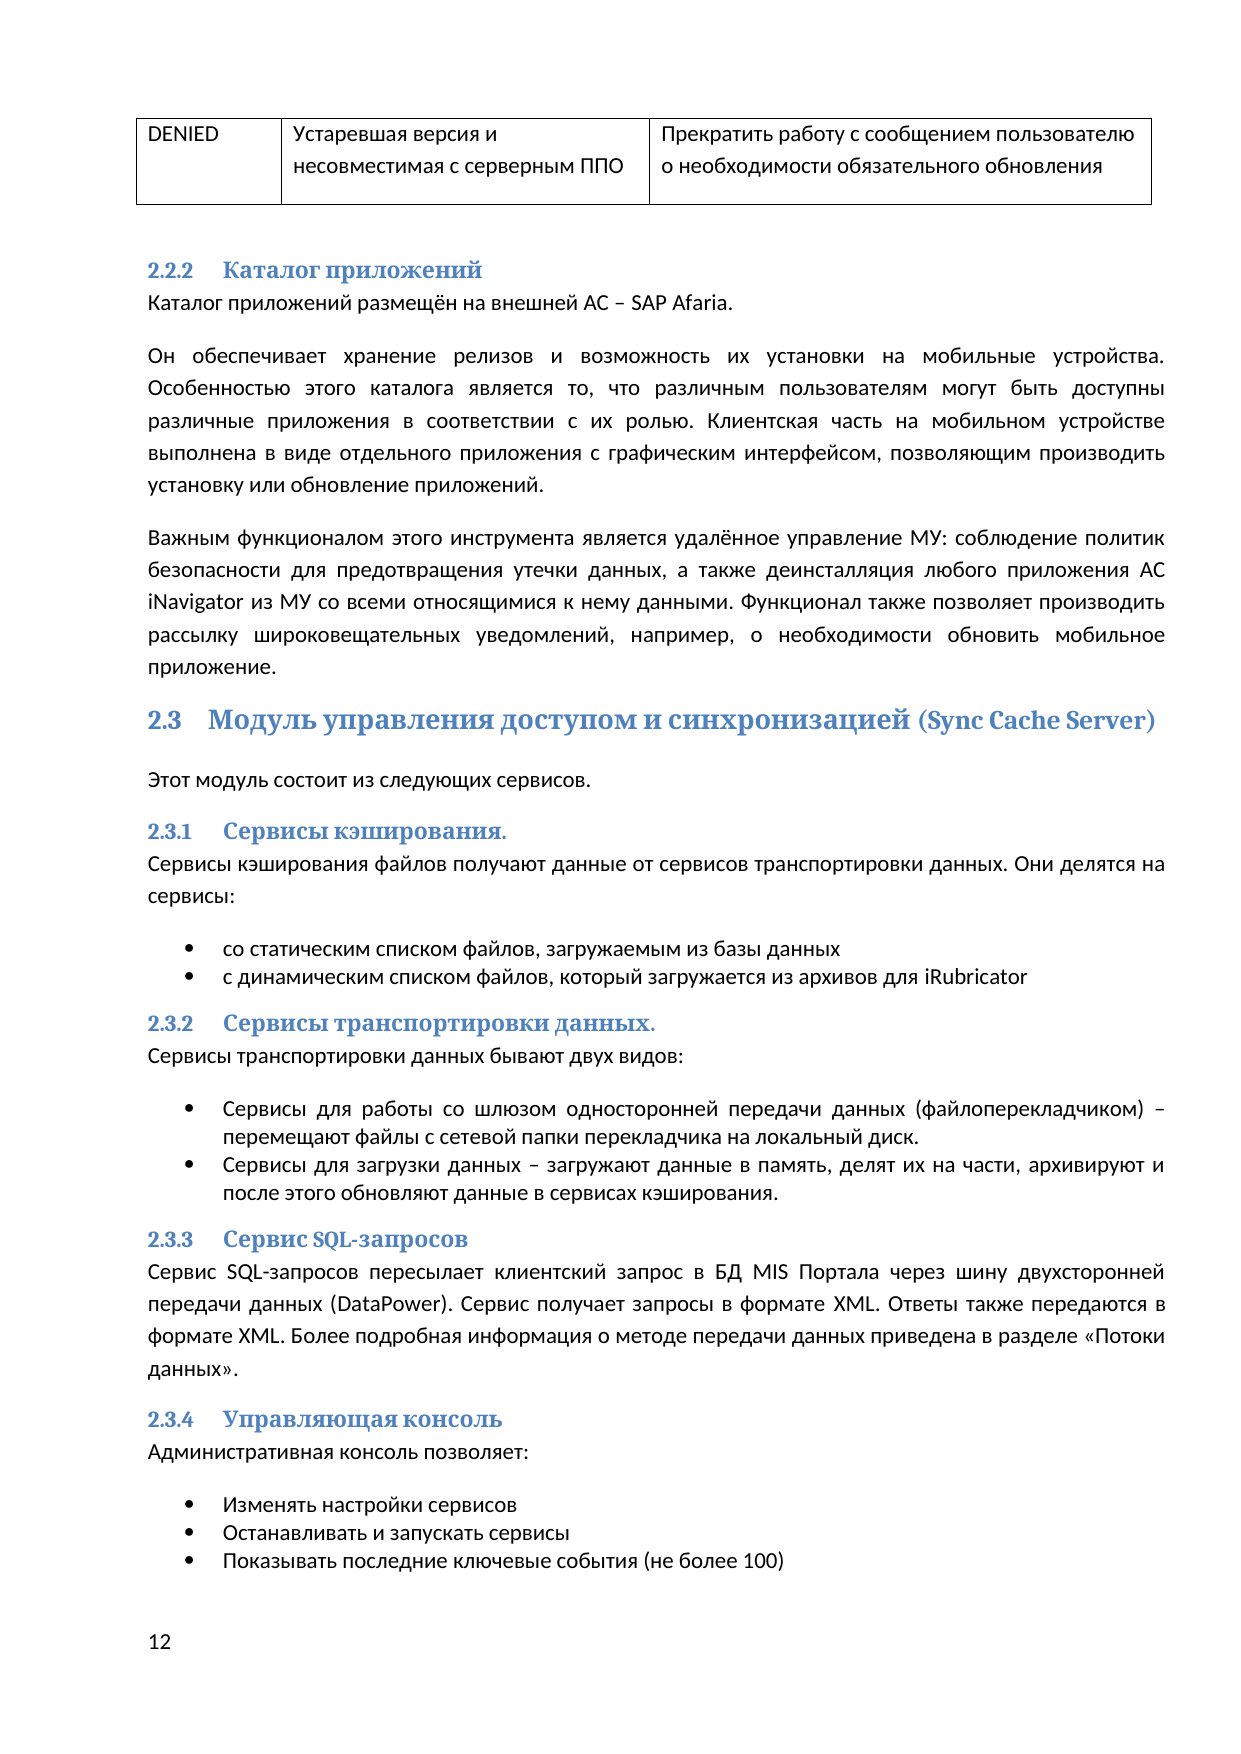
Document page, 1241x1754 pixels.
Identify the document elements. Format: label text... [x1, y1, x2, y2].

table_cell Прекратить работу с сообщением пользователю о необходимости обязательного обновления [650, 119, 1151, 204]
table_cell DENIED [137, 119, 281, 204]
list Показывать последние ключевые события (не более 100) [185, 1546, 1167, 1574]
text Он обеспечивает хранение релизов и возможность их установки на мобильные устройства. Особенностью этого каталога является то, что различным пользователям могут быть доступны различные приложения в соответствии с их ролью. Клиентская часть на мобильном устройстве выполнена в виде отдельного приложения с графическим интерфейсом, позволяющим производить установку или обновление приложений. [148, 341, 1167, 498]
text Сервисы транспортировки данных бывают двух видов: [148, 1041, 1167, 1069]
subtitle Сервис SQL-запросов [148, 1227, 1167, 1253]
text Этот модуль состоит из следующих сервисов. [148, 766, 1167, 794]
subtitle Сервисы транспортировки данных. [148, 1011, 1167, 1037]
text Важным функционалом этого инструмента является удалённое управление МУ: соблюдение политик безопасности для предотвращения утечки данных, а также деинсталляция любого приложения АС iNavigator из МУ со всеми относящимися к нему данными. Функционал также позволяет производить рассылку широковещательных уведомлений, например, о необходимости обновить мобильное приложение. [148, 523, 1167, 680]
text Административная консоль позволяет: [148, 1437, 1167, 1465]
text Сервис SQL-запросов пересылает клиентский запрос в БД MIS Портала через шину двухсторонней передачи данных (DataPower). Сервис получает запросы в формате XML. Ответы также передаются в формате XML. Более подробная информация о методе передачи данных приведена в разделе «Потоки данных». [148, 1257, 1167, 1382]
list с динамическим списком файлов, который загружается из архивов для iRubricator [185, 962, 1167, 990]
list Сервисы для загрузки данных – загружают данные в память, делят их на части, архивируют и после этого обновляют данные в сервисах кэширования. [185, 1150, 1167, 1206]
text Каталог приложений размещён на внешней АС – SAP Afaria. [148, 288, 1167, 316]
subtitle Каталог приложений [148, 258, 1167, 284]
subtitle Модуль управления доступом и синхронизацией (Sync Cache Server) [148, 705, 1167, 736]
subtitle Сервисы кэширования. [148, 819, 1167, 845]
subtitle Управляющая консоль [148, 1407, 1167, 1433]
list Изменять настройки сервисов [185, 1490, 1167, 1518]
list со статическим списком файлов, загружаемым из базы данных [185, 934, 1167, 962]
text Сервисы кэширования файлов получают данные от сервисов транспортировки данных. Они делятся на сервисы: [148, 849, 1167, 909]
list Сервисы для работы со шлюзом односторонней передачи данных (файлоперекладчиком) – перемещают файлы с сетевой папки перекладчика на локальный диск. [185, 1094, 1167, 1150]
table_cell Устаревшая версия и несовместимая с серверным ППО [282, 119, 649, 204]
list Останавливать и запускать сервисы [185, 1518, 1167, 1546]
